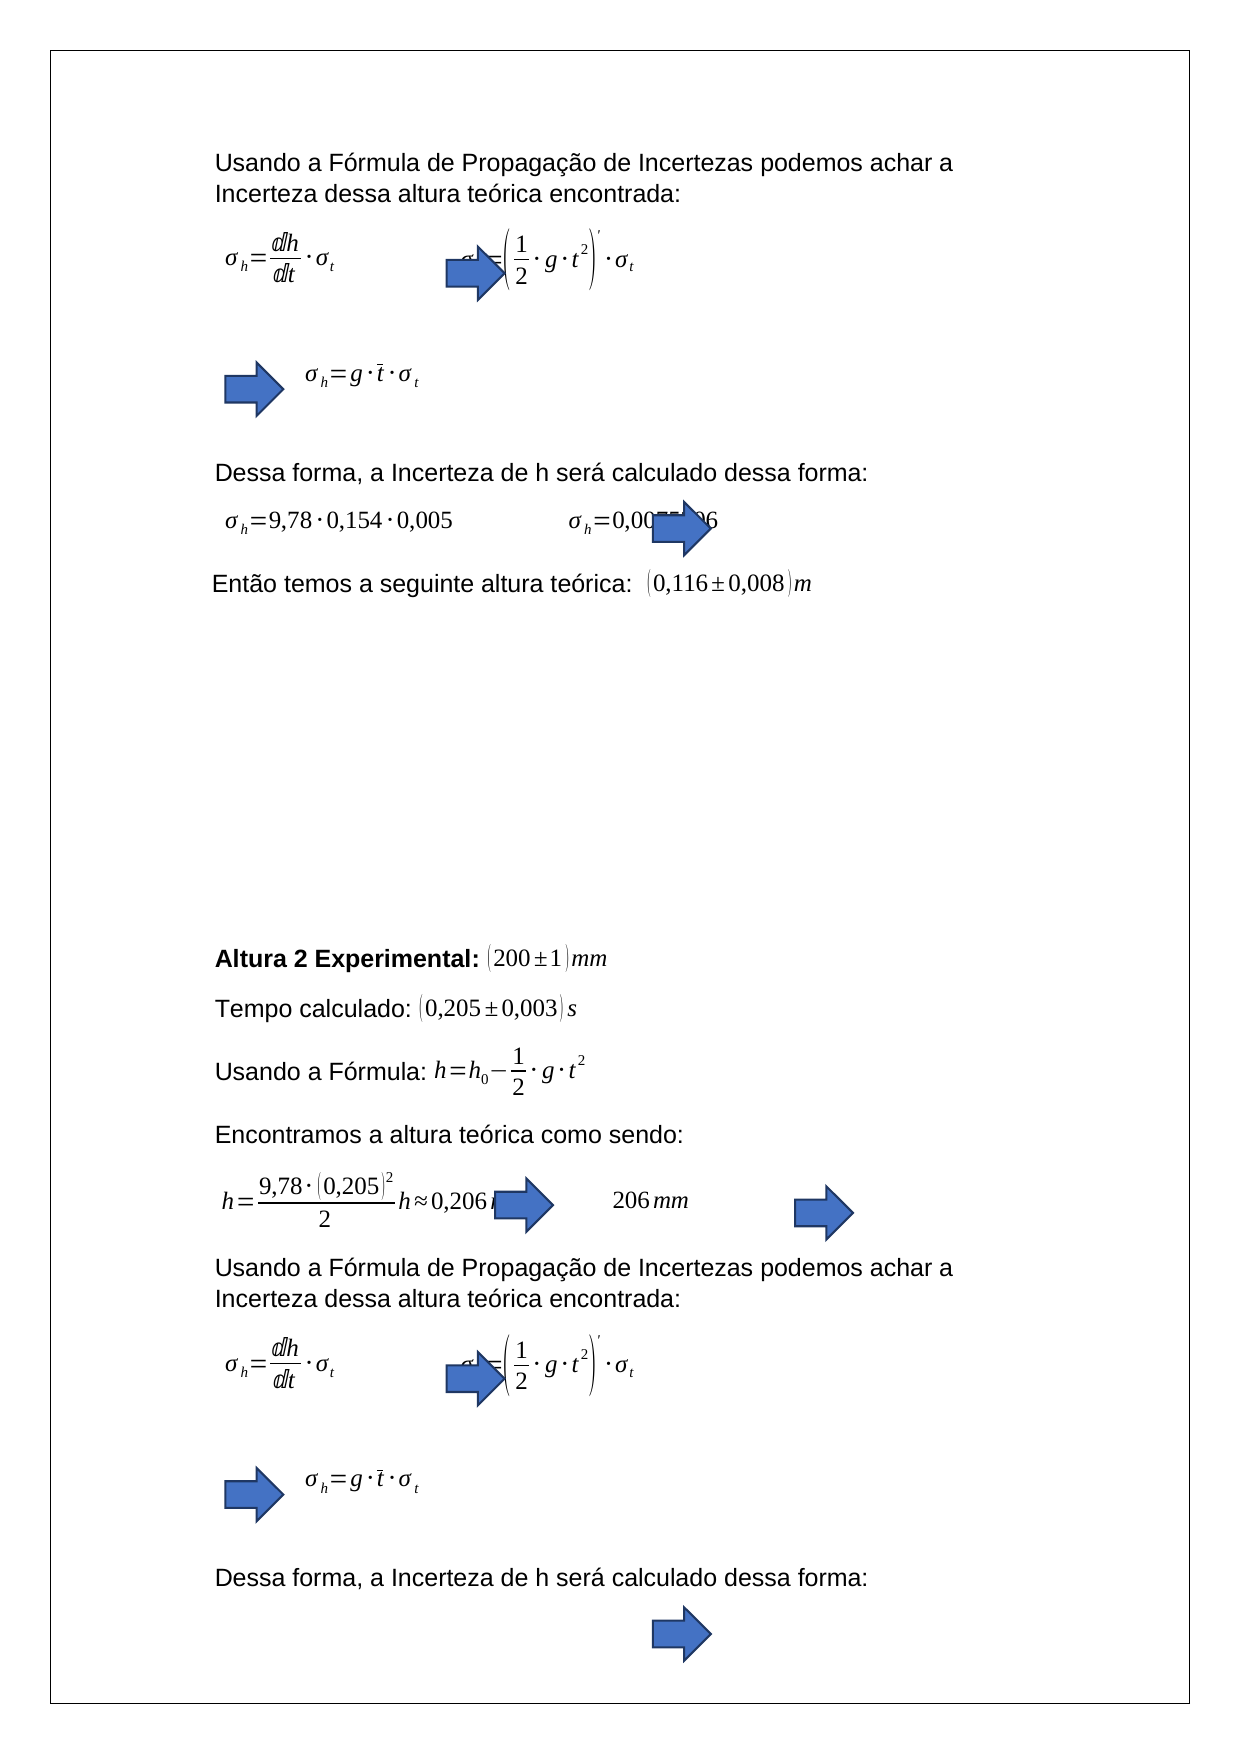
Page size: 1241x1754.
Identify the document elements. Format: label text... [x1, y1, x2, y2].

text Encontramos a altura teórica como sendo: [214, 1120, 1063, 1149]
text Então temos a seguinte altura teórica: [177, 568, 1063, 599]
text Usando a Fórmula de Propagação de Incertezas podemos achar a Incerteza dessa altura teórica encontrada: [214, 147, 1063, 207]
text Dessa forma, a Incerteza de h será calculado dessa forma: [214, 458, 1063, 486]
text Altura 2 Experimental: [214, 943, 1063, 974]
text Usando a Fórmula: [214, 1042, 1063, 1101]
text Tempo calculado: [214, 993, 1063, 1023]
text Dessa forma, a Incerteza de h será calculado dessa forma: [214, 1563, 1063, 1592]
text Usando a Fórmula de Propagação de Incertezas podemos achar a Incerteza dessa altura teórica encontrada: [214, 1253, 1063, 1313]
